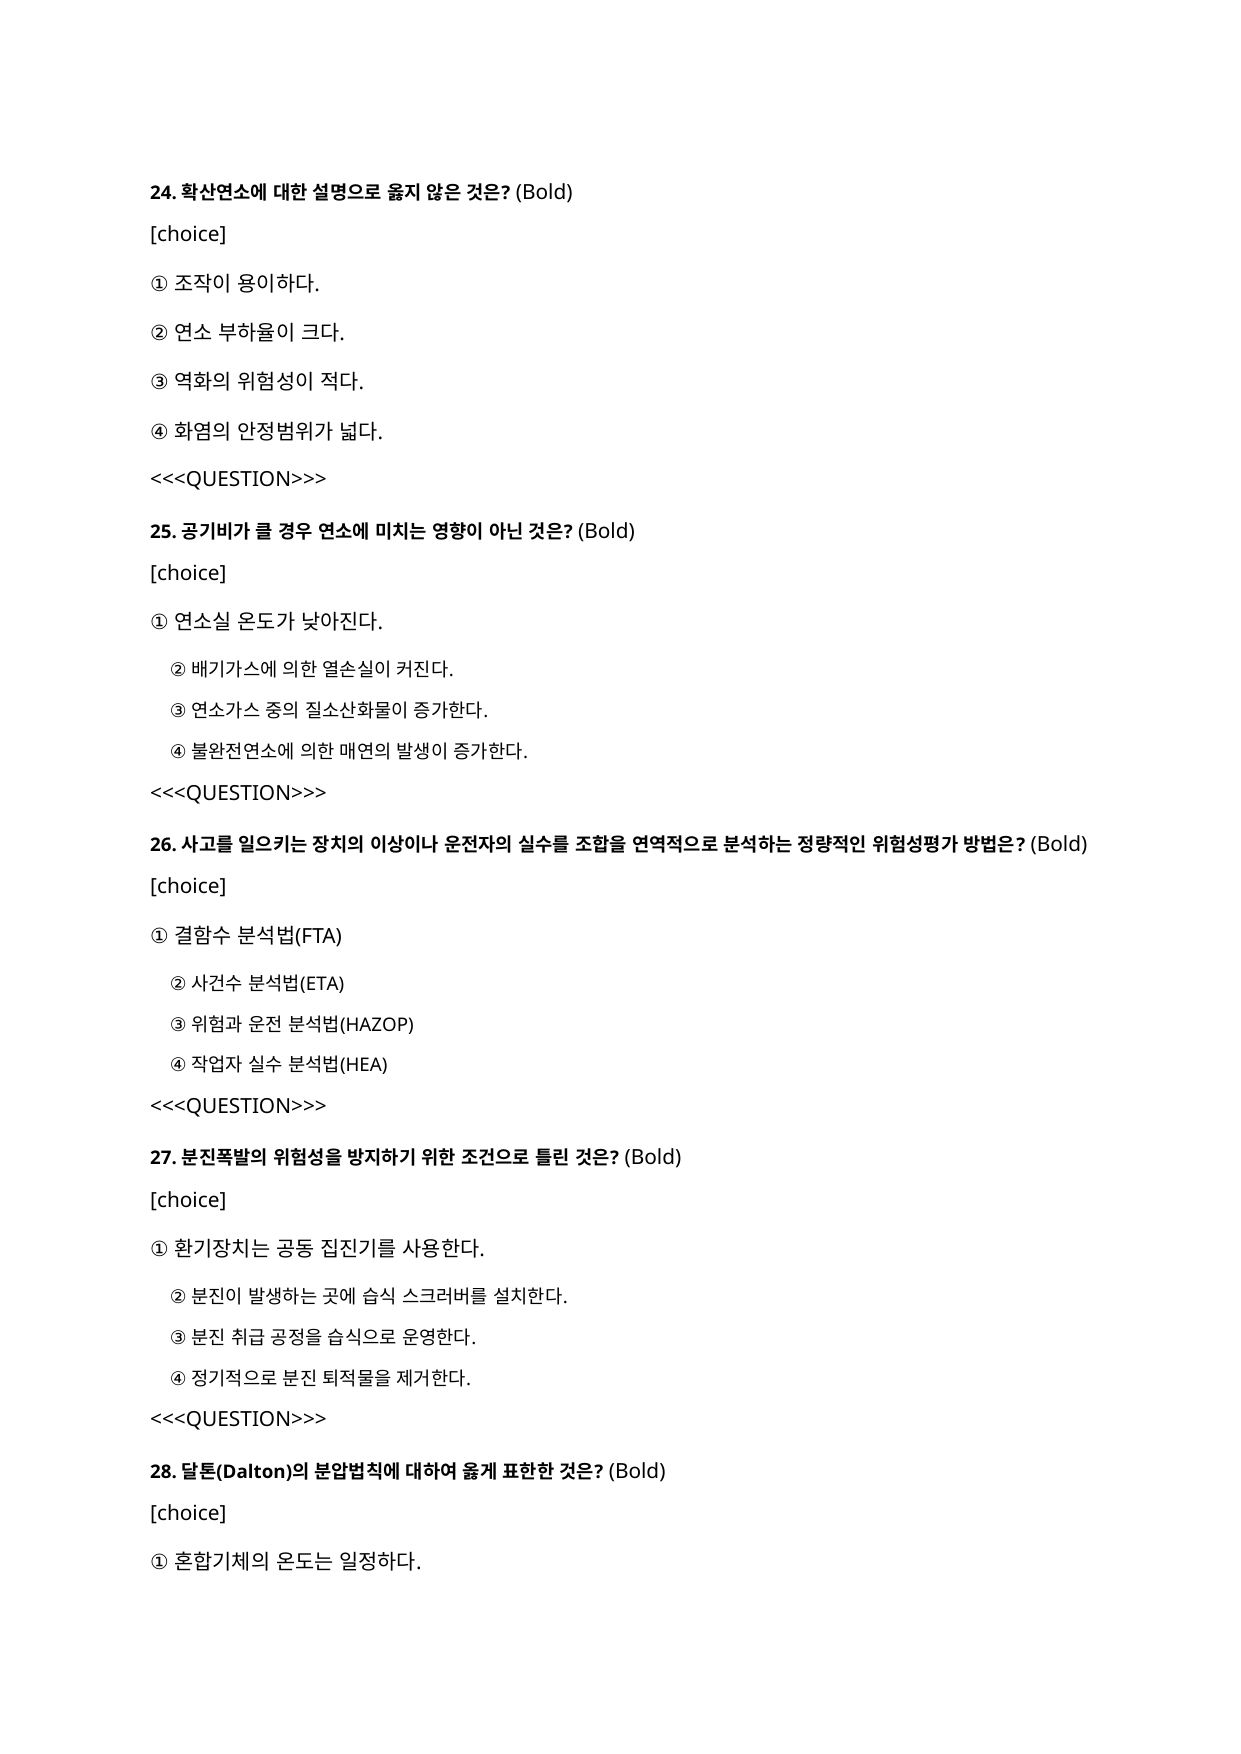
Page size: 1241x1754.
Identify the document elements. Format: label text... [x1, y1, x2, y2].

text <<<QUESTION>>> [150, 778, 1090, 806]
text ① 조작이 용이하다. [150, 267, 1090, 297]
text ① 결함수 분석법(FTA) [150, 919, 1090, 949]
text ③ 연소가스 중의 질소산화물이 증가한다. [150, 696, 1090, 723]
text <<<QUESTION>>> [150, 1091, 1090, 1119]
text ④ 불완전연소에 의한 매연의 발생이 증가한다. [150, 737, 1090, 764]
text ③ 위험과 운전 분석법(HAZOP) [150, 1009, 1090, 1036]
text 27. 분진폭발의 위험성을 방지하기 위한 조건으로 틀린 것은? (Bold) [150, 1142, 1090, 1171]
text [choice] [150, 558, 1090, 587]
text ② 배기가스에 의한 열손실이 커진다. [150, 655, 1090, 682]
text ① 연소실 온도가 낮아진다. [150, 606, 1090, 636]
text ① 환기장치는 공동 집진기를 사용한다. [150, 1232, 1090, 1262]
text ② 연소 부하율이 크다. [150, 316, 1090, 347]
text ② 사건수 분석법(ETA) [150, 968, 1090, 995]
text ③ 역화의 위험성이 적다. [150, 366, 1090, 396]
text 24. 확산연소에 대한 설명으로 옳지 않은 것은? (Bold) [150, 177, 1090, 206]
text ② 분진이 발생하는 곳에 습식 스크러버를 설치한다. [150, 1282, 1090, 1309]
text ④ 화염의 안정범위가 넓다. [150, 415, 1090, 445]
text 28. 달톤(Dalton)의 분압법칙에 대하여 옳게 표한한 것은? (Bold) [150, 1456, 1090, 1484]
text ③ 분진 취급 공정을 습식으로 운영한다. [150, 1322, 1090, 1350]
text [choice] [150, 1185, 1090, 1213]
text [choice] [150, 1498, 1090, 1527]
text <<<QUESTION>>> [150, 464, 1090, 493]
text ① 혼합기체의 온도는 일정하다. [150, 1546, 1090, 1576]
text <<<QUESTION>>> [150, 1404, 1090, 1433]
text [choice] [150, 872, 1090, 900]
text 25. 공기비가 클 경우 연소에 미치는 영향이 아닌 것은? (Bold) [150, 516, 1090, 544]
text 26. 사고를 일으키는 장치의 이상이나 운전자의 실수를 조합을 연역적으로 분석하는 정량적인 위험성평가 방법은? (Bold) [150, 829, 1090, 858]
text ④ 작업자 실수 분석법(HEA) [150, 1050, 1090, 1077]
text ④ 정기적으로 분진 퇴적물을 제거한다. [150, 1363, 1090, 1391]
text [choice] [150, 219, 1090, 248]
